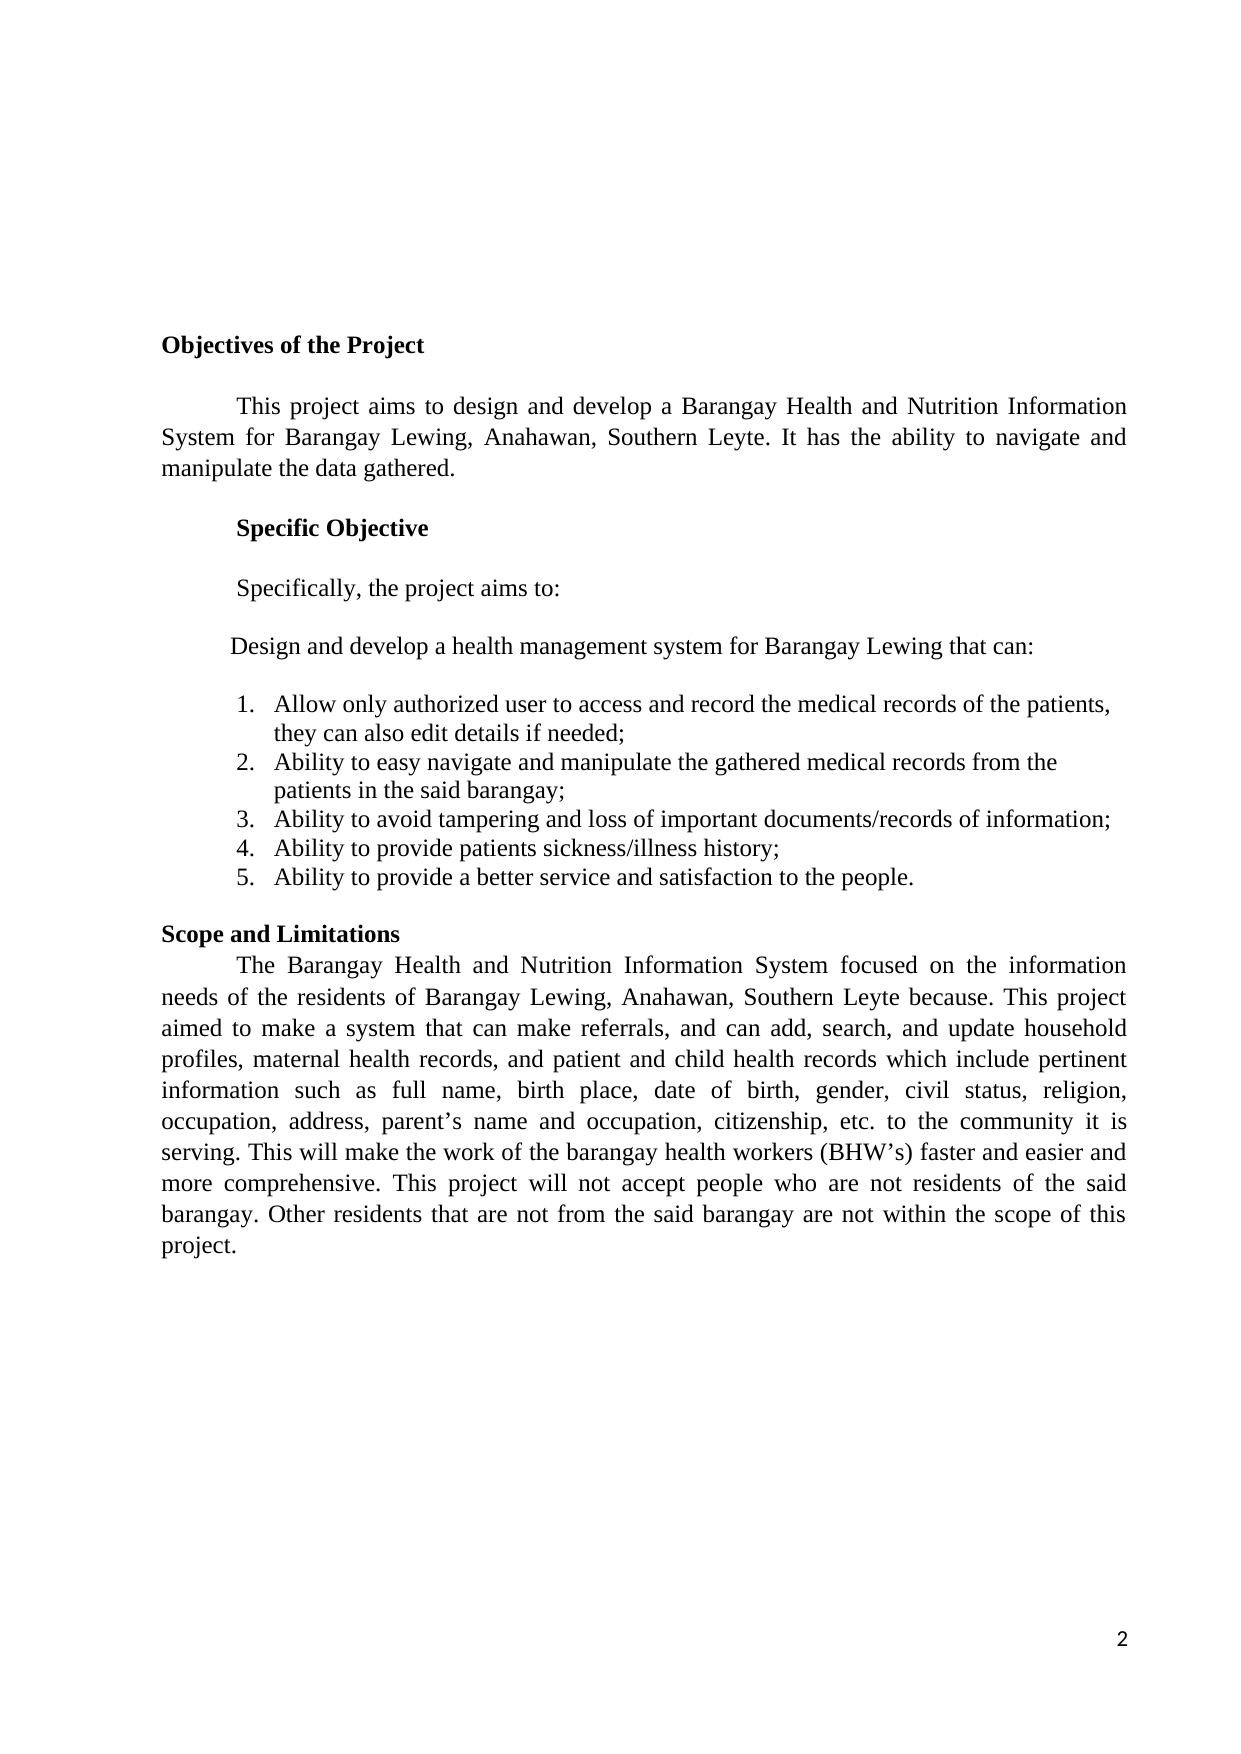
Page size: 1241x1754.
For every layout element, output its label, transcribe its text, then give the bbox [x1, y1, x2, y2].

text Specifically, the project aims to: [161, 573, 1128, 602]
text This project aims to design and develop a Barangay Health and Nutrition Information System for Barangay Lewing, Anahawan, Southern Leyte. It has the ability to navigate and manipulate the data gathered. [161, 391, 1128, 482]
list Ability to avoid tampering and loss of important documents/records of information; [236, 804, 1128, 833]
text The Barangay Health and Nutrition Information System focused on the information needs of the residents of Barangay Lewing, Anahawan, Southern Leyte because. This project aimed to make a system that can make referrals, and can add, search, and update household profiles, maternal health records, and patient and child health records which include pertinent information such as full name, birth place, date of birth, gender, civil status, religion, occupation, address, parent’s name and occupation, citizenship, etc. to the community it is serving. This will make the work of the barangay health workers (BHW’s) faster and easier and more comprehensive. This project will not accept people who are not residents of the said barangay. Other residents that are not from the said barangay are not within the scope of this project. [161, 951, 1128, 1259]
list Allow only authorized user to access and record the medical records of the patients, they can also edit details if needed; [236, 689, 1128, 747]
list Ability to provide a better service and satisfaction to the people. [236, 862, 1128, 890]
text Design and develop a health management system for Barangay Lewing that can: [161, 631, 1128, 660]
list Ability to easy navigate and manipulate the gathered medical records from the patients in the said barangay; [236, 747, 1128, 804]
list Ability to provide patients sickness/illness history; [236, 833, 1128, 862]
text Specific Objective [161, 513, 1128, 542]
text Objectives of the Project [161, 331, 1128, 359]
text Scope and Limitations [161, 919, 1128, 948]
